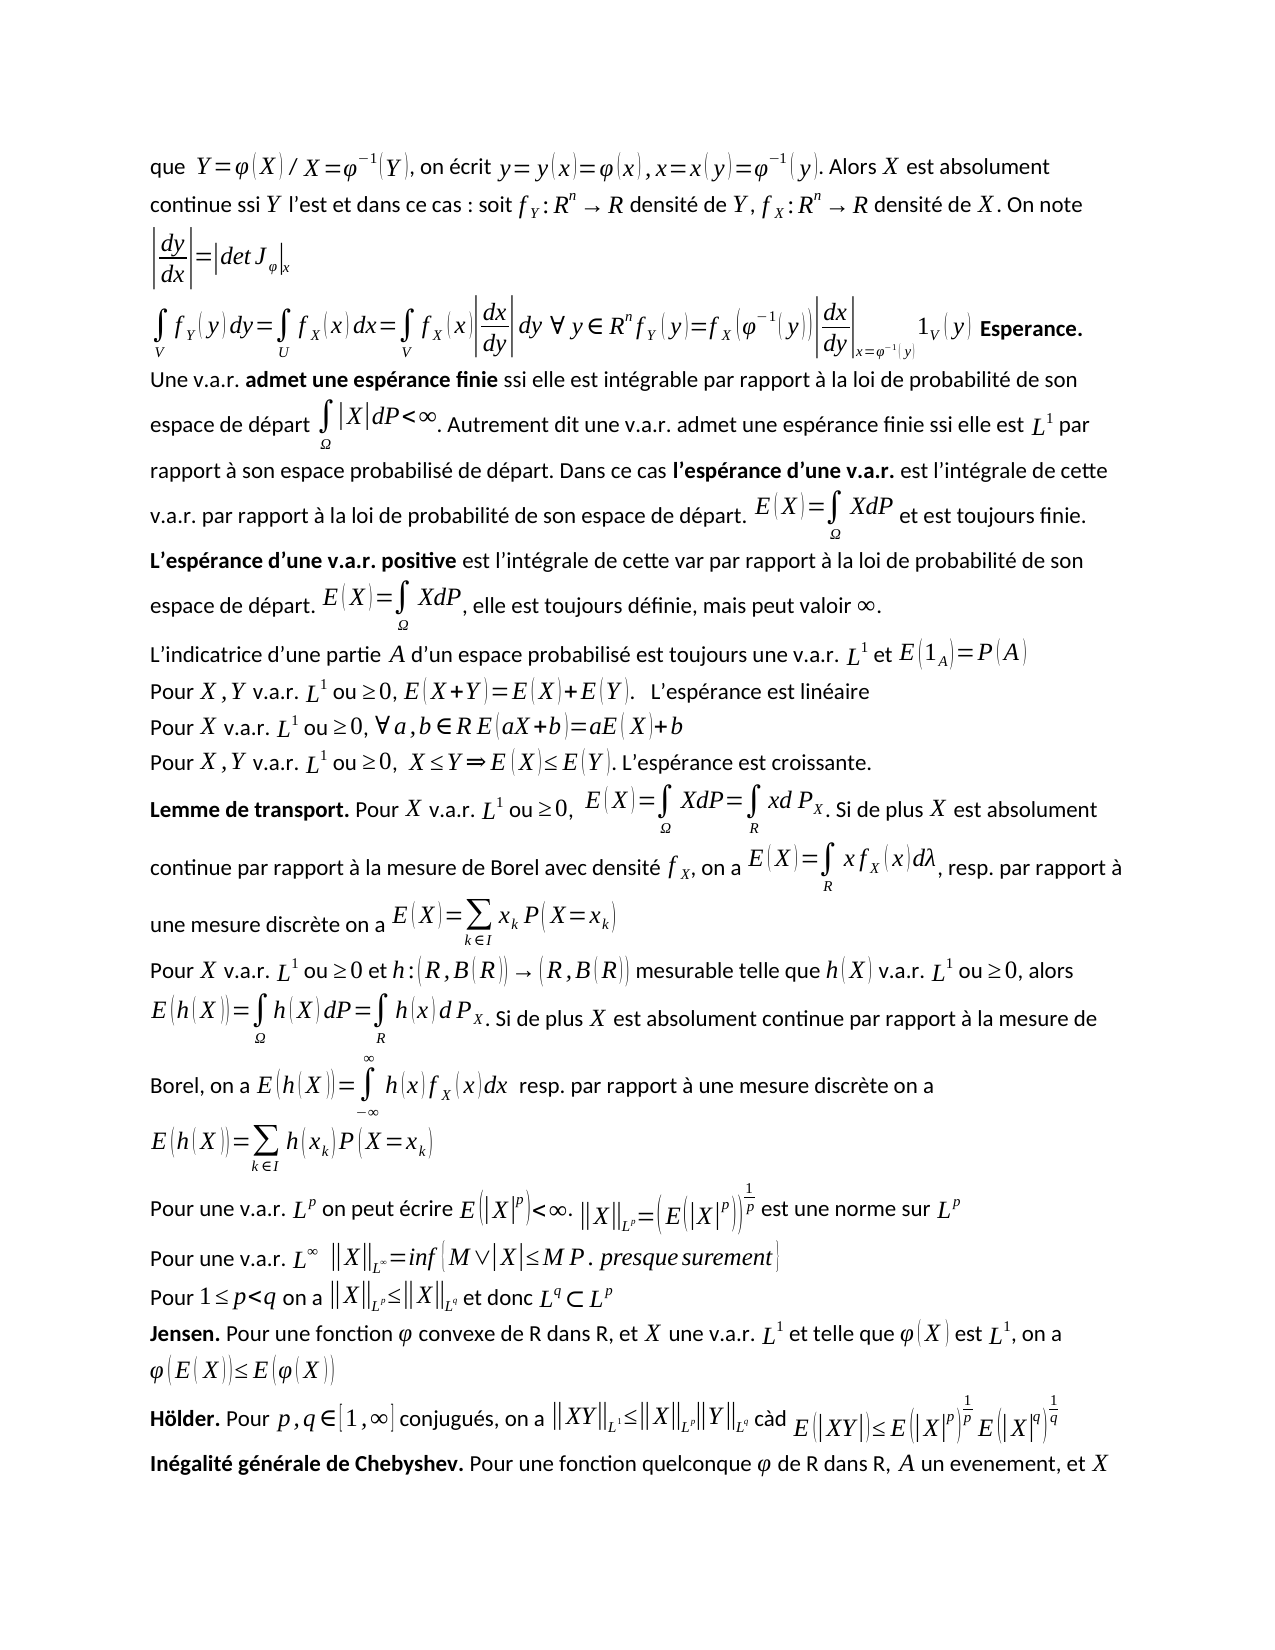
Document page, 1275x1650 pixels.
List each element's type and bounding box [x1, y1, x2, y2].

text [150, 150, 1125, 1477]
